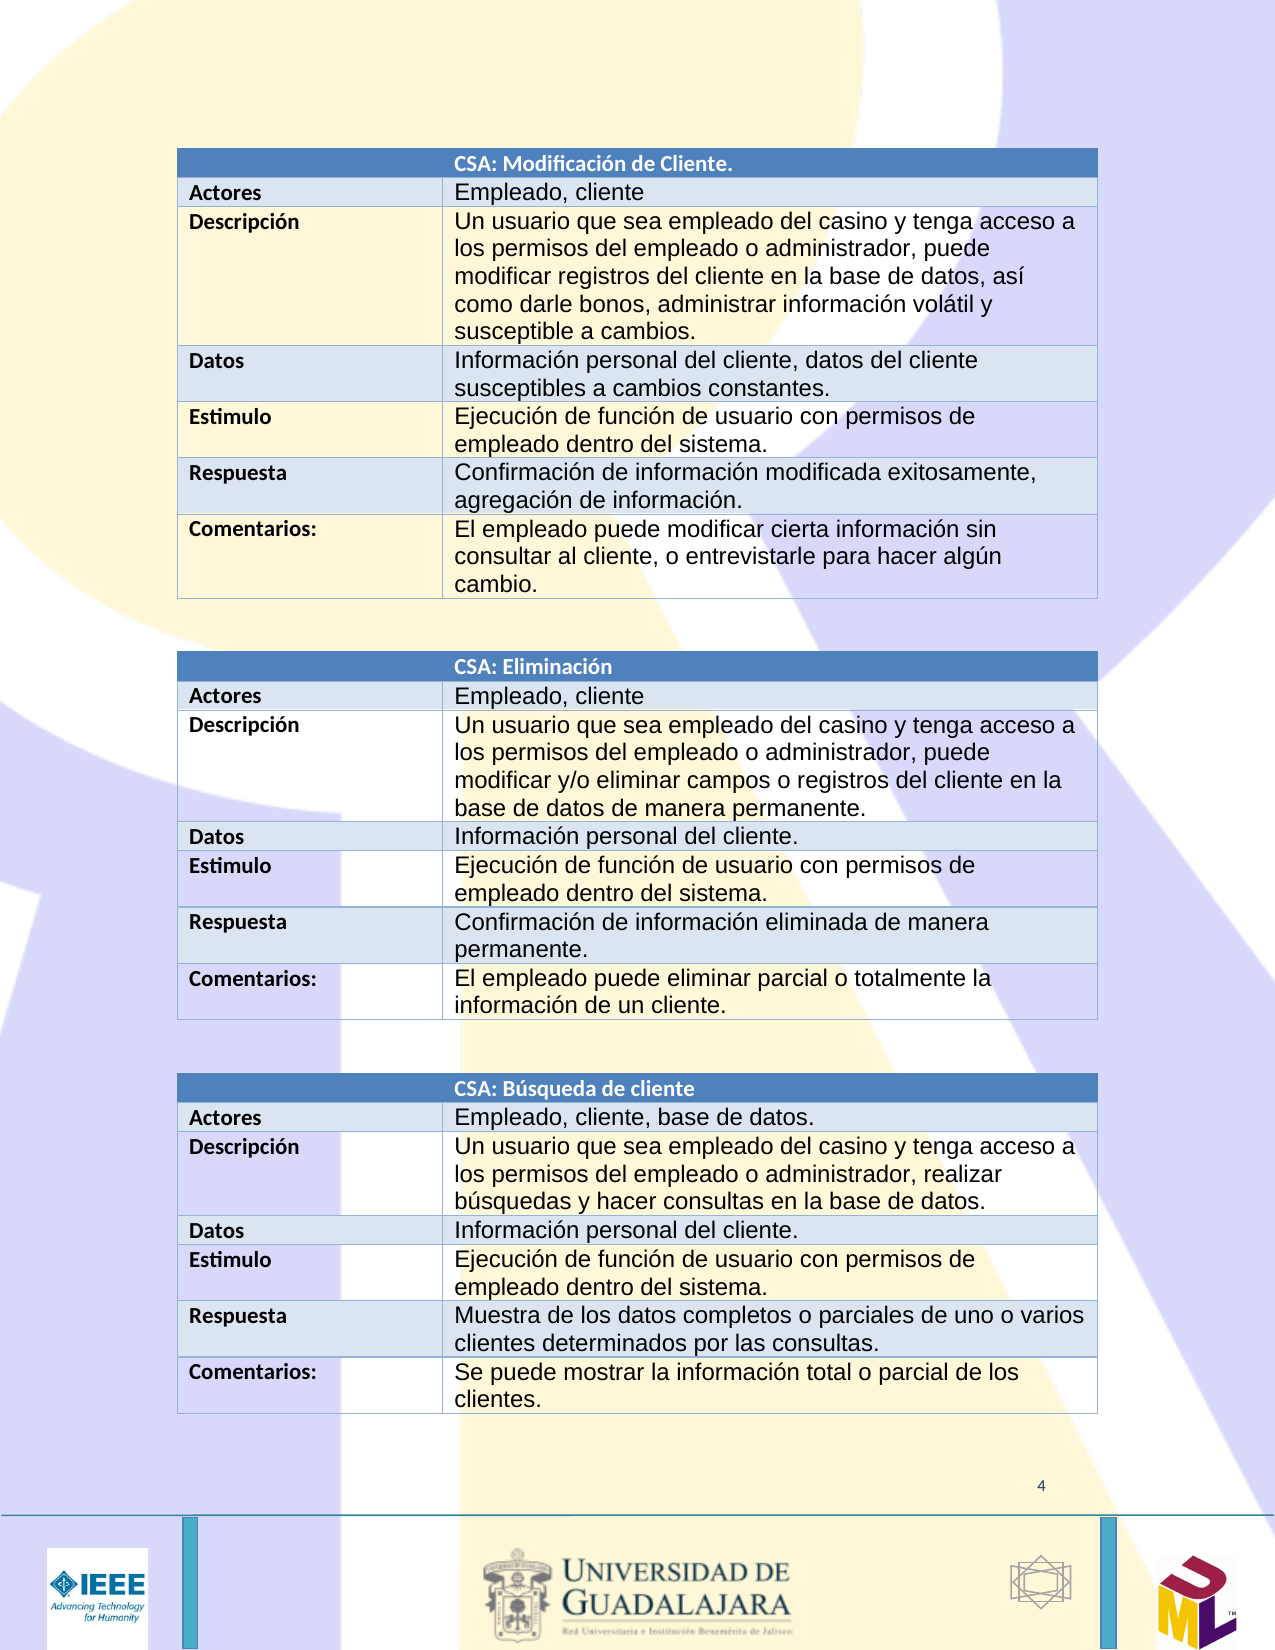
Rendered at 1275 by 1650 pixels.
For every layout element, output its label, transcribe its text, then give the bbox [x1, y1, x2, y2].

table_header CSA: Modificación de Cliente. [443, 149, 1097, 177]
table_cell Ejecución de función de usuario con permisos de empleado dentro del sistema. [443, 1245, 1097, 1300]
table_cell Actores [178, 178, 442, 206]
table_cell Descripción [178, 1132, 442, 1215]
picture [1156, 1555, 1238, 1650]
table_cell Ejecución de función de usuario con permisos de empleado dentro del sistema. [443, 851, 1097, 906]
table_header [178, 653, 442, 681]
table_cell Información personal del cliente. [443, 1216, 1097, 1244]
table_cell Muestra de los datos completos o parciales de uno o varios clientes determinados por las consultas. [443, 1301, 1097, 1356]
table_cell Confirmación de información modificada exitosamente, agregación de información. [443, 458, 1097, 513]
table_cell Respuesta [178, 1301, 442, 1356]
table_cell Datos [178, 822, 442, 850]
table_header CSA: Eliminación [443, 653, 1097, 681]
table_cell Descripción [178, 207, 442, 345]
table_cell Un usuario que sea empleado del casino y tenga acceso a los permisos del empleado o administrador, puede modificar registros del cliente en la base de datos, así como darle bonos, administrar información volátil y susceptible a cambios. [443, 207, 1097, 345]
table_cell Descripción [178, 711, 442, 821]
table_cell Datos [178, 1216, 442, 1244]
table_header [178, 149, 442, 177]
table_cell Empleado, cliente, base de datos. [443, 1103, 1097, 1131]
table_cell Un usuario que sea empleado del casino y tenga acceso a los permisos del empleado o administrador, puede modificar y/o eliminar campos o registros del cliente en la base de datos de manera permanente. [443, 711, 1097, 821]
table_header CSA: Búsqueda de cliente [443, 1074, 1097, 1102]
table_cell Comentarios: [178, 964, 442, 1019]
table_cell Información personal del cliente, datos del cliente susceptibles a cambios constantes. [443, 346, 1097, 401]
table_cell El empleado puede eliminar parcial o totalmente la información de un cliente. [443, 964, 1097, 1019]
table_cell Ejecución de función de usuario con permisos de empleado dentro del sistema. [443, 402, 1097, 457]
picture [466, 1538, 809, 1650]
table_cell Respuesta [178, 908, 442, 963]
table_cell Información personal del cliente. [443, 822, 1097, 850]
table_cell Un usuario que sea empleado del casino y tenga acceso a los permisos del empleado o administrador, realizar búsquedas y hacer consultas en la base de datos. [443, 1132, 1097, 1215]
table_cell Estimulo [178, 402, 442, 457]
table_cell Estimulo [178, 1245, 442, 1300]
table_cell Empleado, cliente [443, 178, 1097, 206]
table_cell Comentarios: [178, 515, 442, 597]
table_cell Respuesta [178, 458, 442, 513]
table_cell El empleado puede modificar cierta información sin consultar al cliente, o entrevistarle para hacer algún cambio. [443, 515, 1097, 597]
picture [47, 1548, 149, 1650]
table_cell Datos [178, 346, 442, 401]
table_cell Empleado, cliente [443, 682, 1097, 709]
table_cell Se puede mostrar la información total o parcial de los clientes. [443, 1358, 1097, 1413]
table_cell Comentarios: [178, 1358, 442, 1413]
table_cell Confirmación de información eliminada de manera permanente. [443, 908, 1097, 963]
table_cell Estimulo [178, 851, 442, 906]
table_cell Actores [178, 1103, 442, 1131]
table_header [178, 1074, 442, 1102]
table_cell Actores [178, 682, 442, 709]
